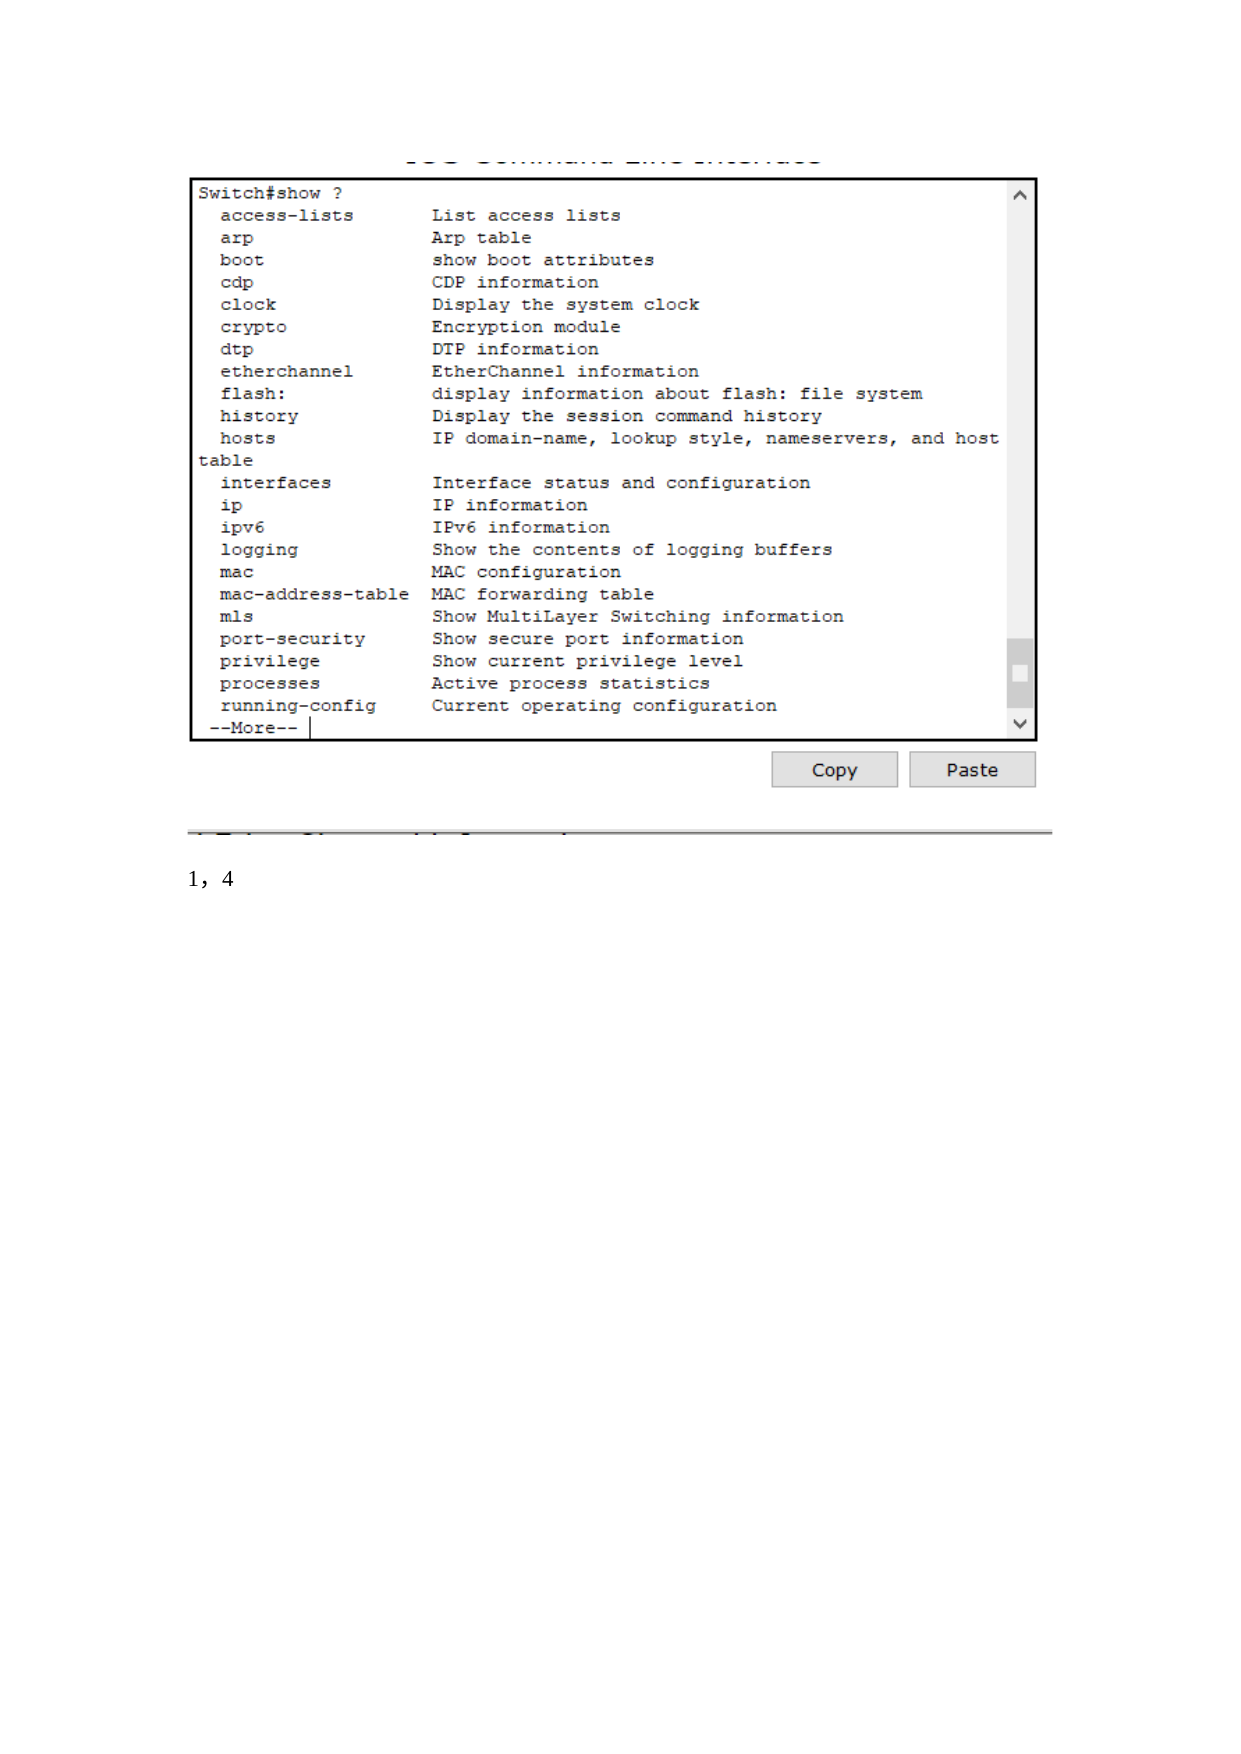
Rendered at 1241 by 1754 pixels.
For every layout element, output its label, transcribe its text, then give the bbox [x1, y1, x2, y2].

text 1，4 [187, 844, 1053, 909]
picture [187, 162, 1053, 835]
